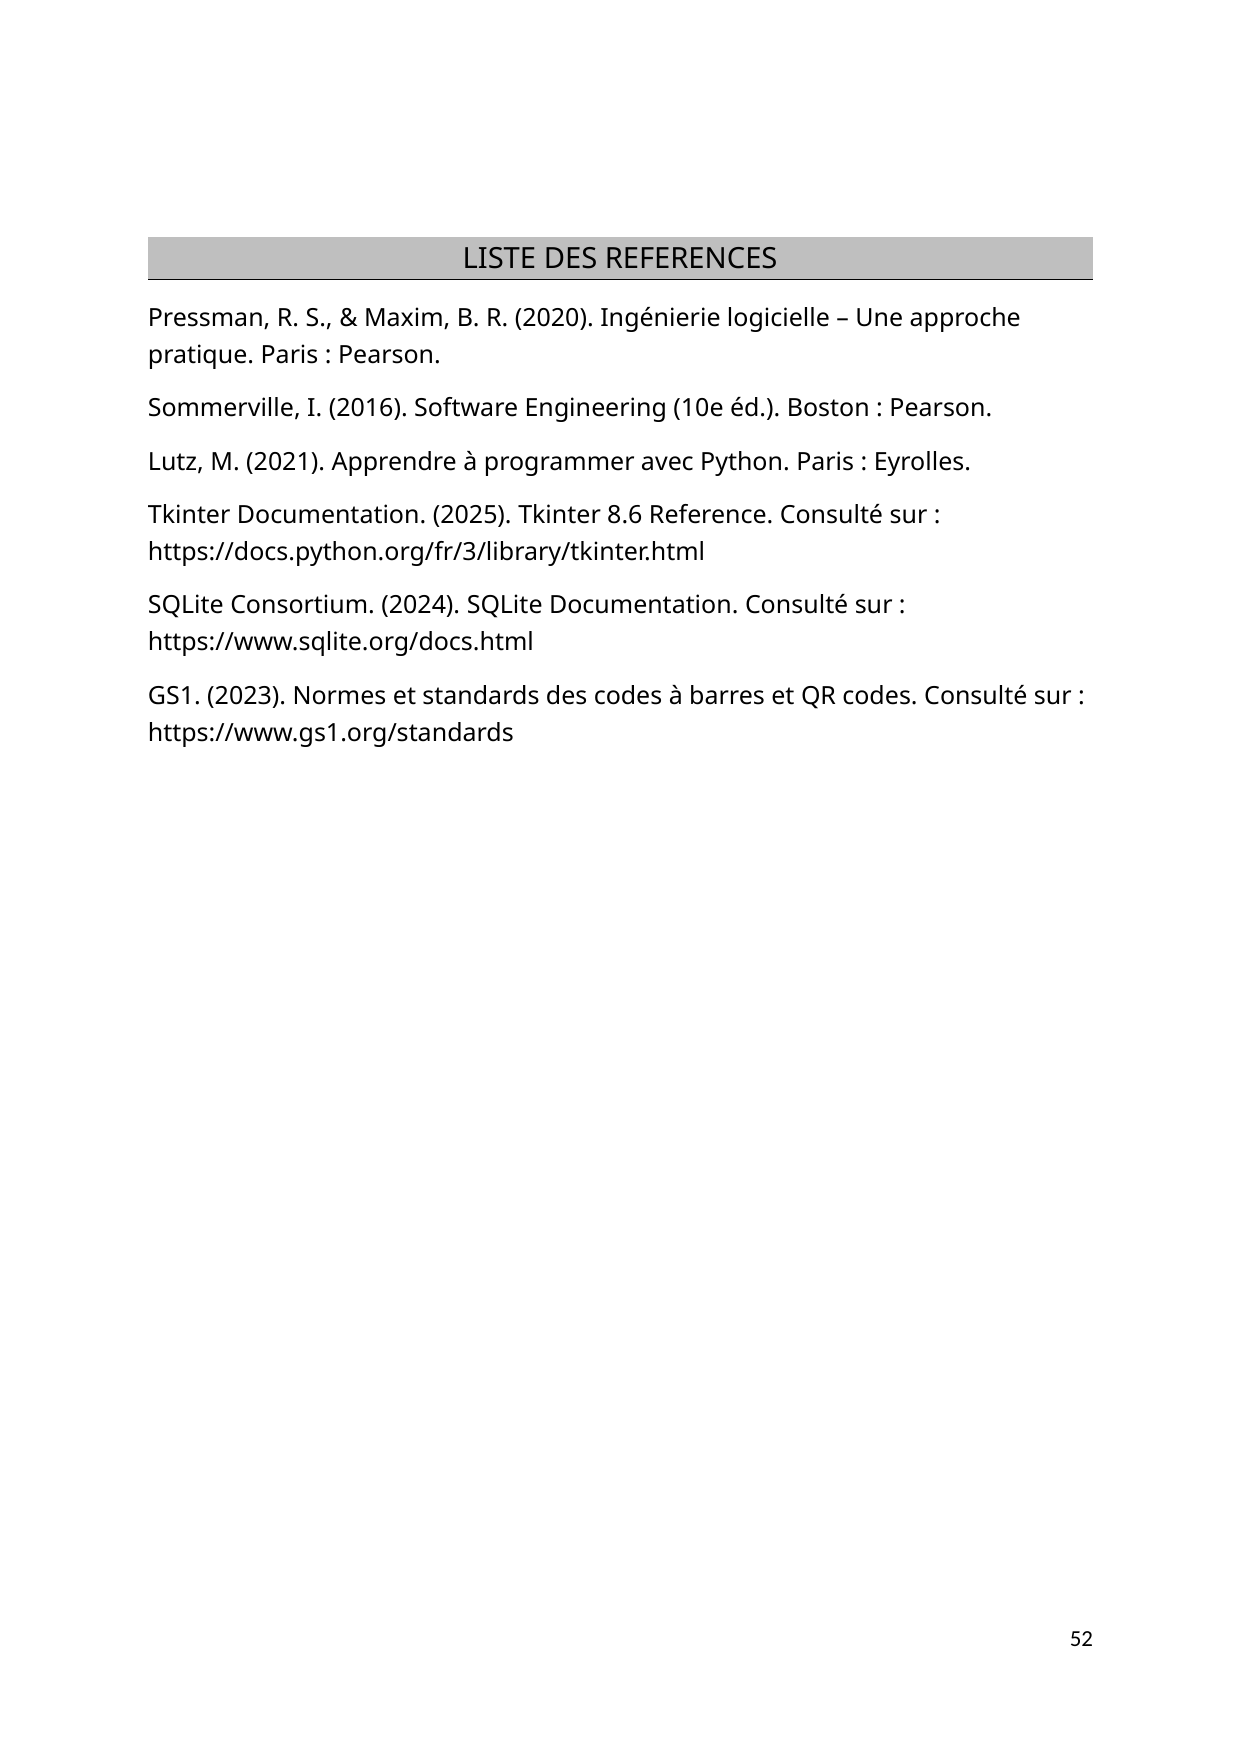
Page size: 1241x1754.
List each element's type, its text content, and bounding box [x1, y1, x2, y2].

text LISTE DES REFERENCES [148, 237, 1093, 279]
text Pressman, R. S., & Maxim, B. R. (2020). Ingénierie logicielle – Une approche pratique. Paris : Pearson. [148, 300, 1093, 371]
text GS1. (2023). Normes et standards des codes à barres et QR codes. Consulté sur : https://www.gs1.org/standards [148, 677, 1093, 748]
text Lutz, M. (2021). Apprendre à programmer avec Python. Paris : Eyrolles. [148, 443, 1093, 478]
text Tkinter Documentation. (2025). Tkinter 8.6 Reference. Consulté sur : https://docs.python.org/fr/3/library/tkinter.html [148, 497, 1093, 568]
text Sommerville, I. (2016). Software Engineering (10e éd.). Boston : Pearson. [148, 390, 1093, 424]
text SQLite Consortium. (2024). SQLite Documentation. Consulté sur : https://www.sqlite.org/docs.html [148, 587, 1093, 658]
